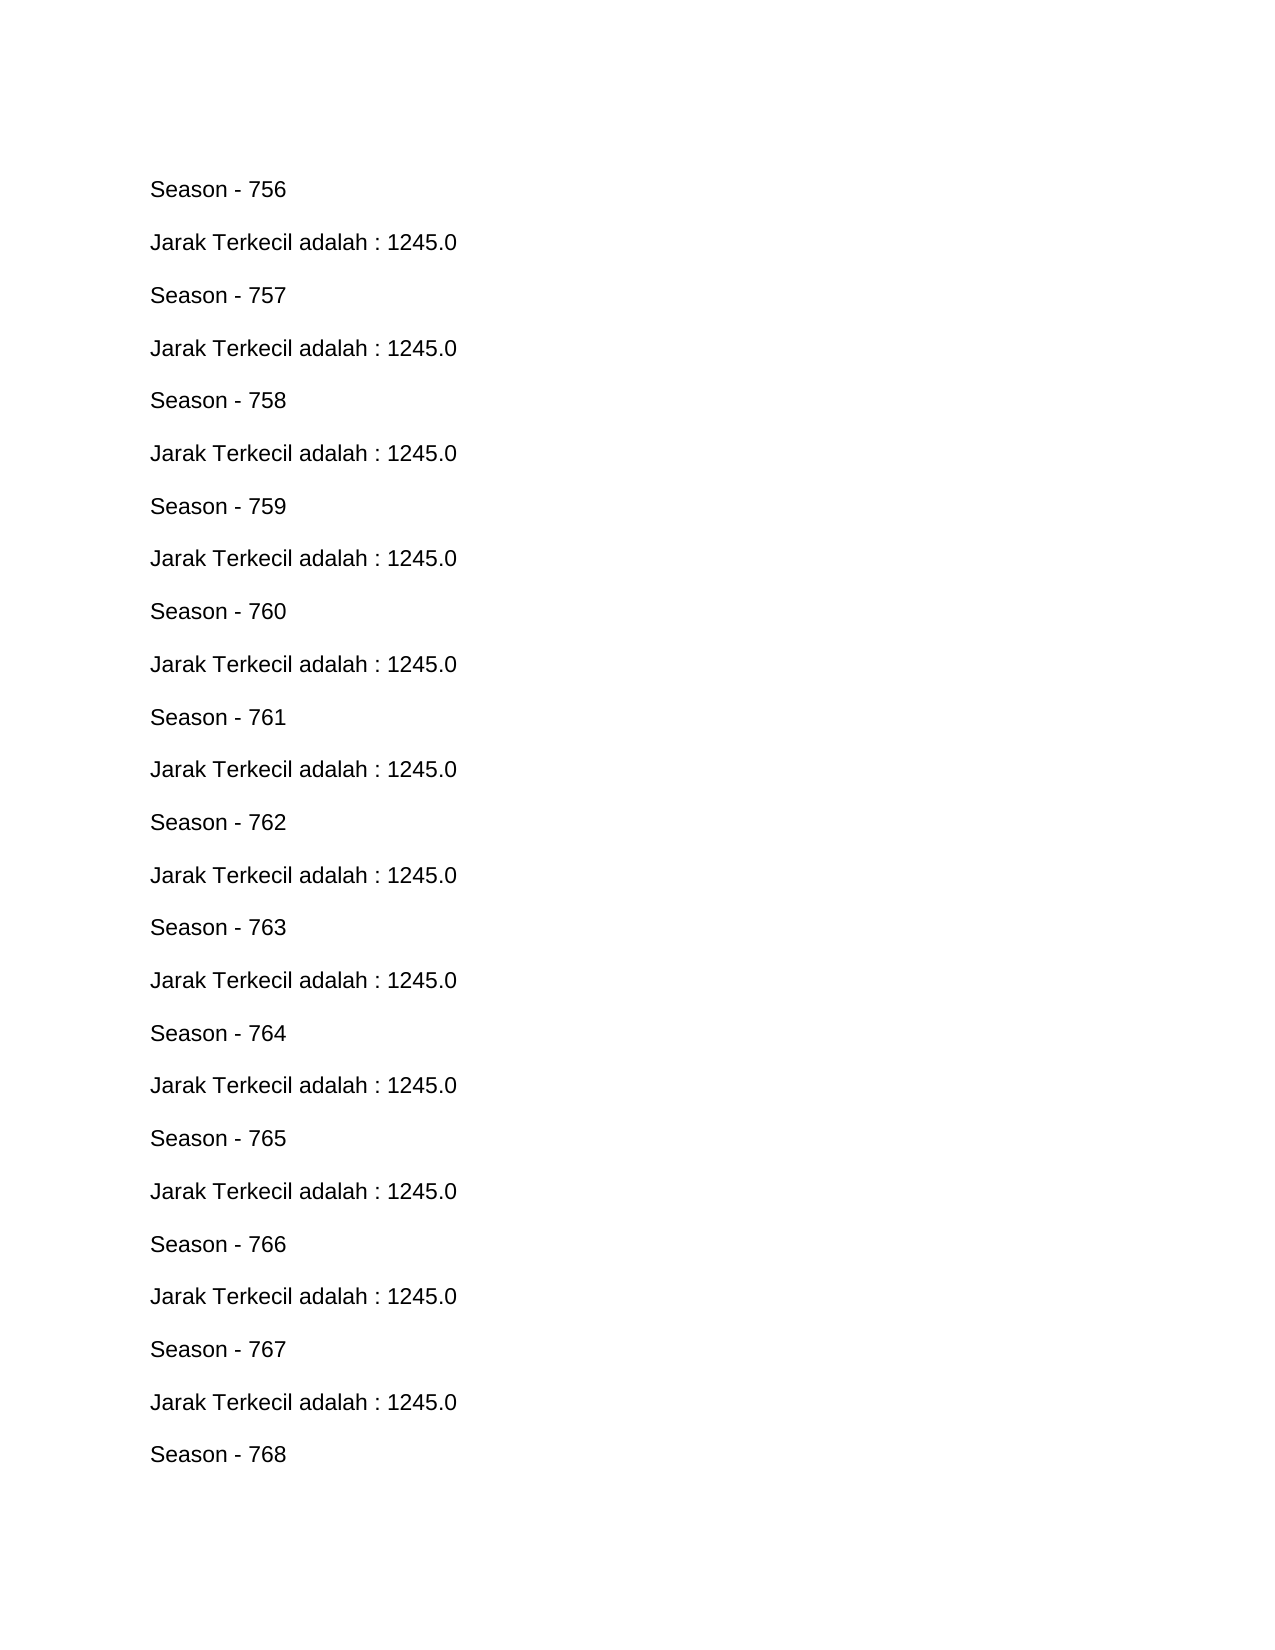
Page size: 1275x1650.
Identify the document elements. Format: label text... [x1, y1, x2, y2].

text Season - 761 [150, 703, 1125, 730]
text Jarak Terkecil adalah : 1245.0 [150, 1283, 1125, 1309]
text Season - 765 [150, 1125, 1125, 1151]
text Season - 757 [150, 282, 1125, 308]
text Jarak Terkecil adalah : 1245.0 [150, 1389, 1125, 1415]
text Jarak Terkecil adalah : 1245.0 [150, 862, 1125, 888]
text Jarak Terkecil adalah : 1245.0 [150, 967, 1125, 993]
text Jarak Terkecil adalah : 1245.0 [150, 229, 1125, 255]
text Season - 767 [150, 1336, 1125, 1362]
text Jarak Terkecil adalah : 1245.0 [150, 1178, 1125, 1204]
text Jarak Terkecil adalah : 1245.0 [150, 756, 1125, 782]
text Jarak Terkecil adalah : 1245.0 [150, 545, 1125, 572]
text Jarak Terkecil adalah : 1245.0 [150, 651, 1125, 677]
text Season - 763 [150, 914, 1125, 941]
text Jarak Terkecil adalah : 1245.0 [150, 334, 1125, 361]
text Season - 764 [150, 1020, 1125, 1046]
text Jarak Terkecil adalah : 1245.0 [150, 440, 1125, 466]
text Season - 758 [150, 387, 1125, 413]
text Season - 762 [150, 809, 1125, 835]
text Jarak Terkecil adalah : 1245.0 [150, 1072, 1125, 1099]
text Season - 760 [150, 598, 1125, 624]
text Season - 768 [150, 1441, 1125, 1468]
text Season - 759 [150, 493, 1125, 519]
text Season - 766 [150, 1231, 1125, 1257]
text Season - 756 [150, 176, 1125, 203]
